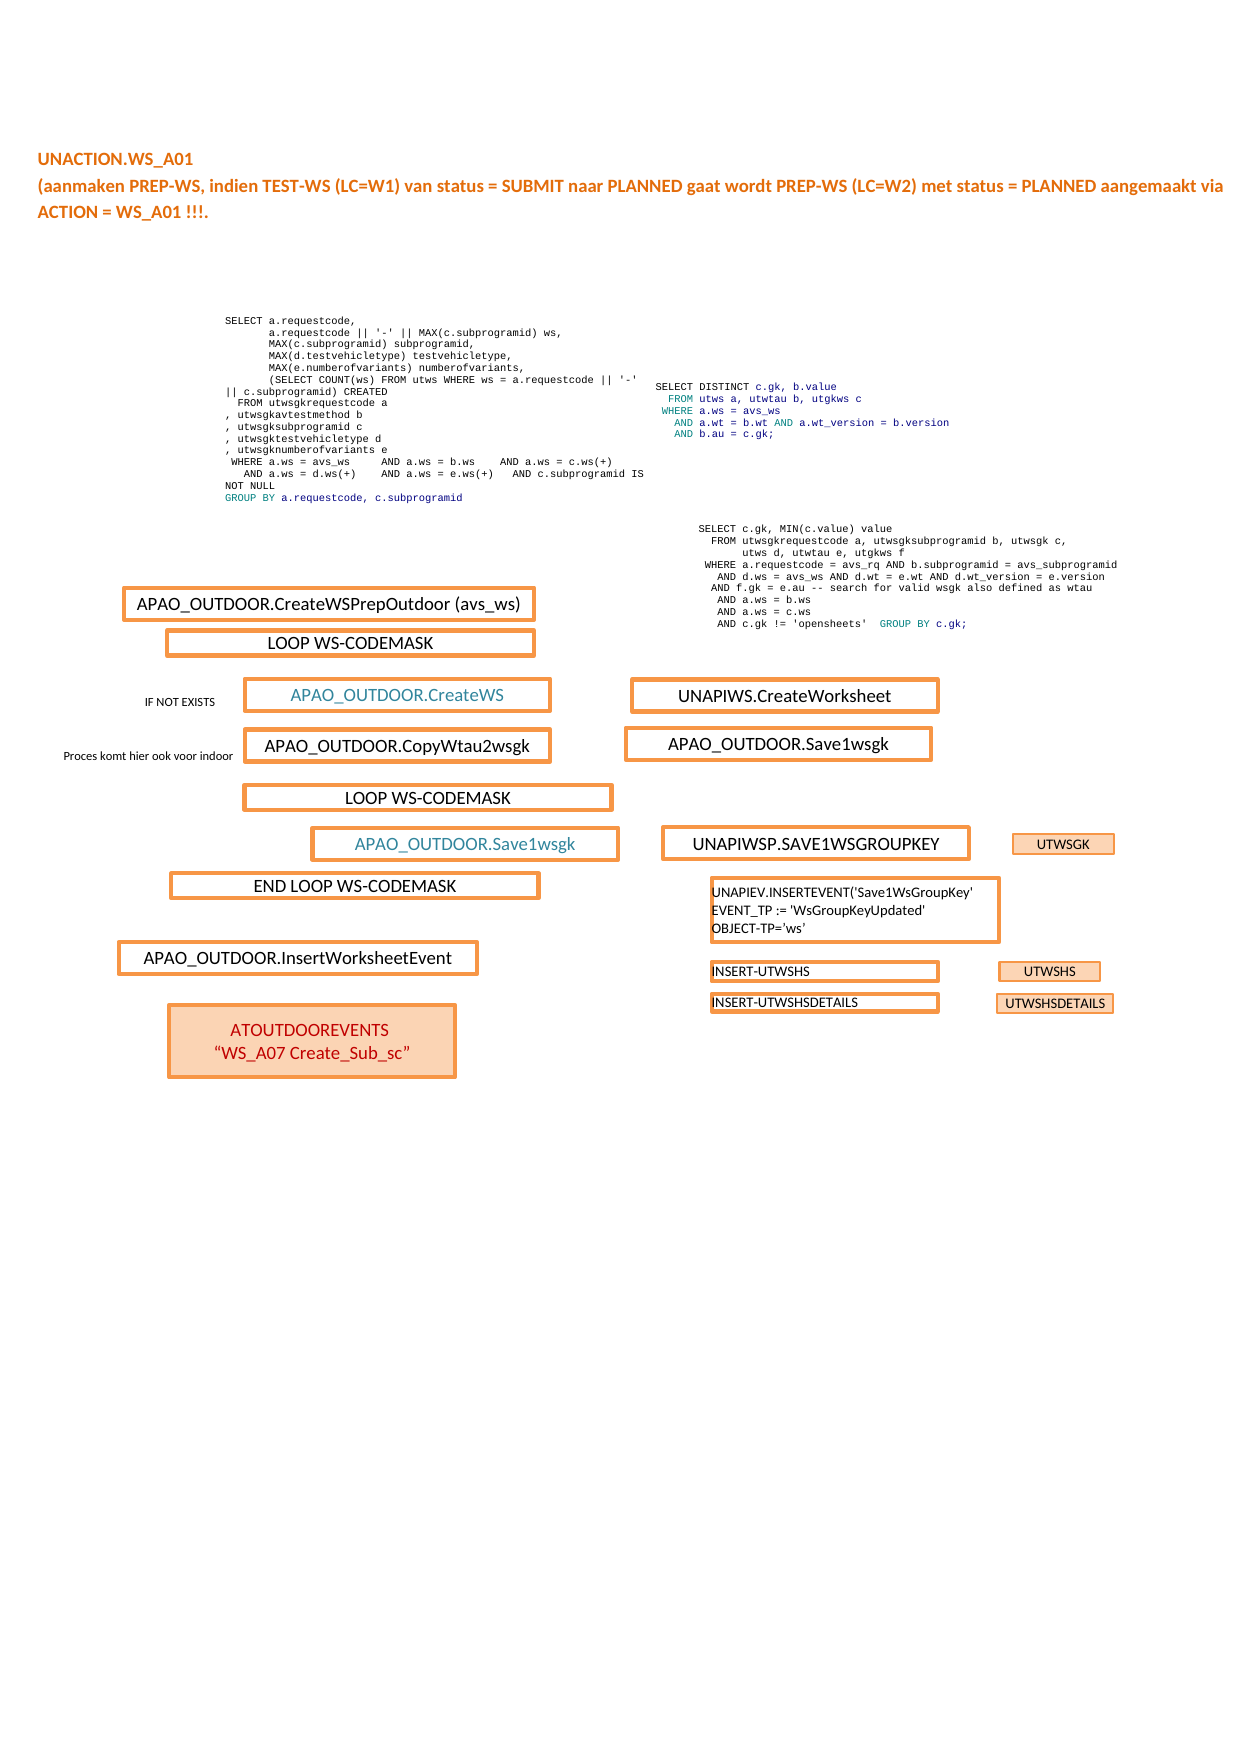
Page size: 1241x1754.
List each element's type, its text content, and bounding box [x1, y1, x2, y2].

text UNACTION.WS_A01 (aanmaken PREP-WS, indien TEST-WS (LC=W1) van status = SUBMIT naar PLANNED gaat wordt PREP-WS (LC=W2) met status = PLANNED aangemaakt via ACTION = WS_A01 !!!. [37, 148, 1240, 223]
